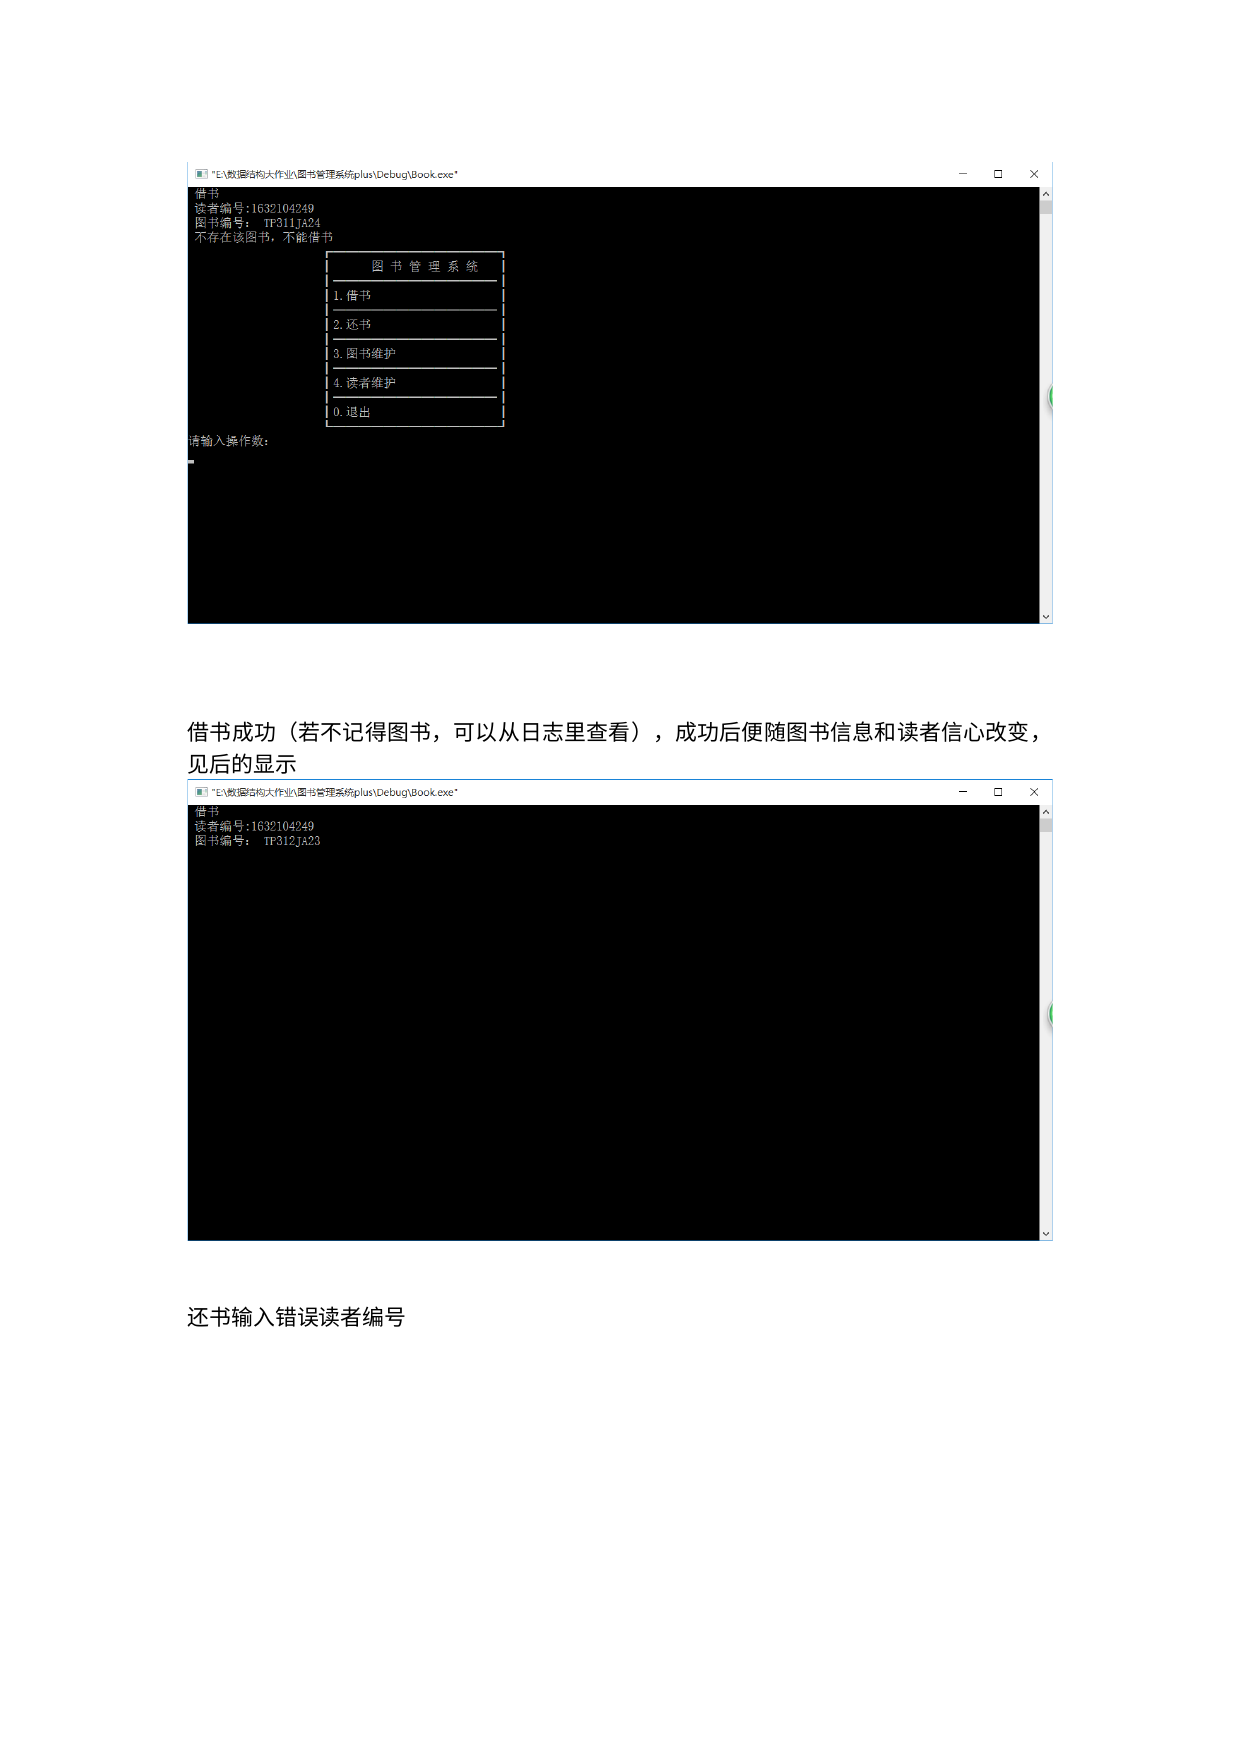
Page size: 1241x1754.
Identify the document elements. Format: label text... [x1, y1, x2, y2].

text 借书成功（若不记得图书，可以从日志里查看），成功后便随图书信息和读者信心改变，见后的显示 [187, 714, 1053, 779]
text 还书输入错误读者编号 [187, 1299, 1053, 1332]
picture [187, 779, 1053, 1241]
picture [187, 162, 1053, 624]
